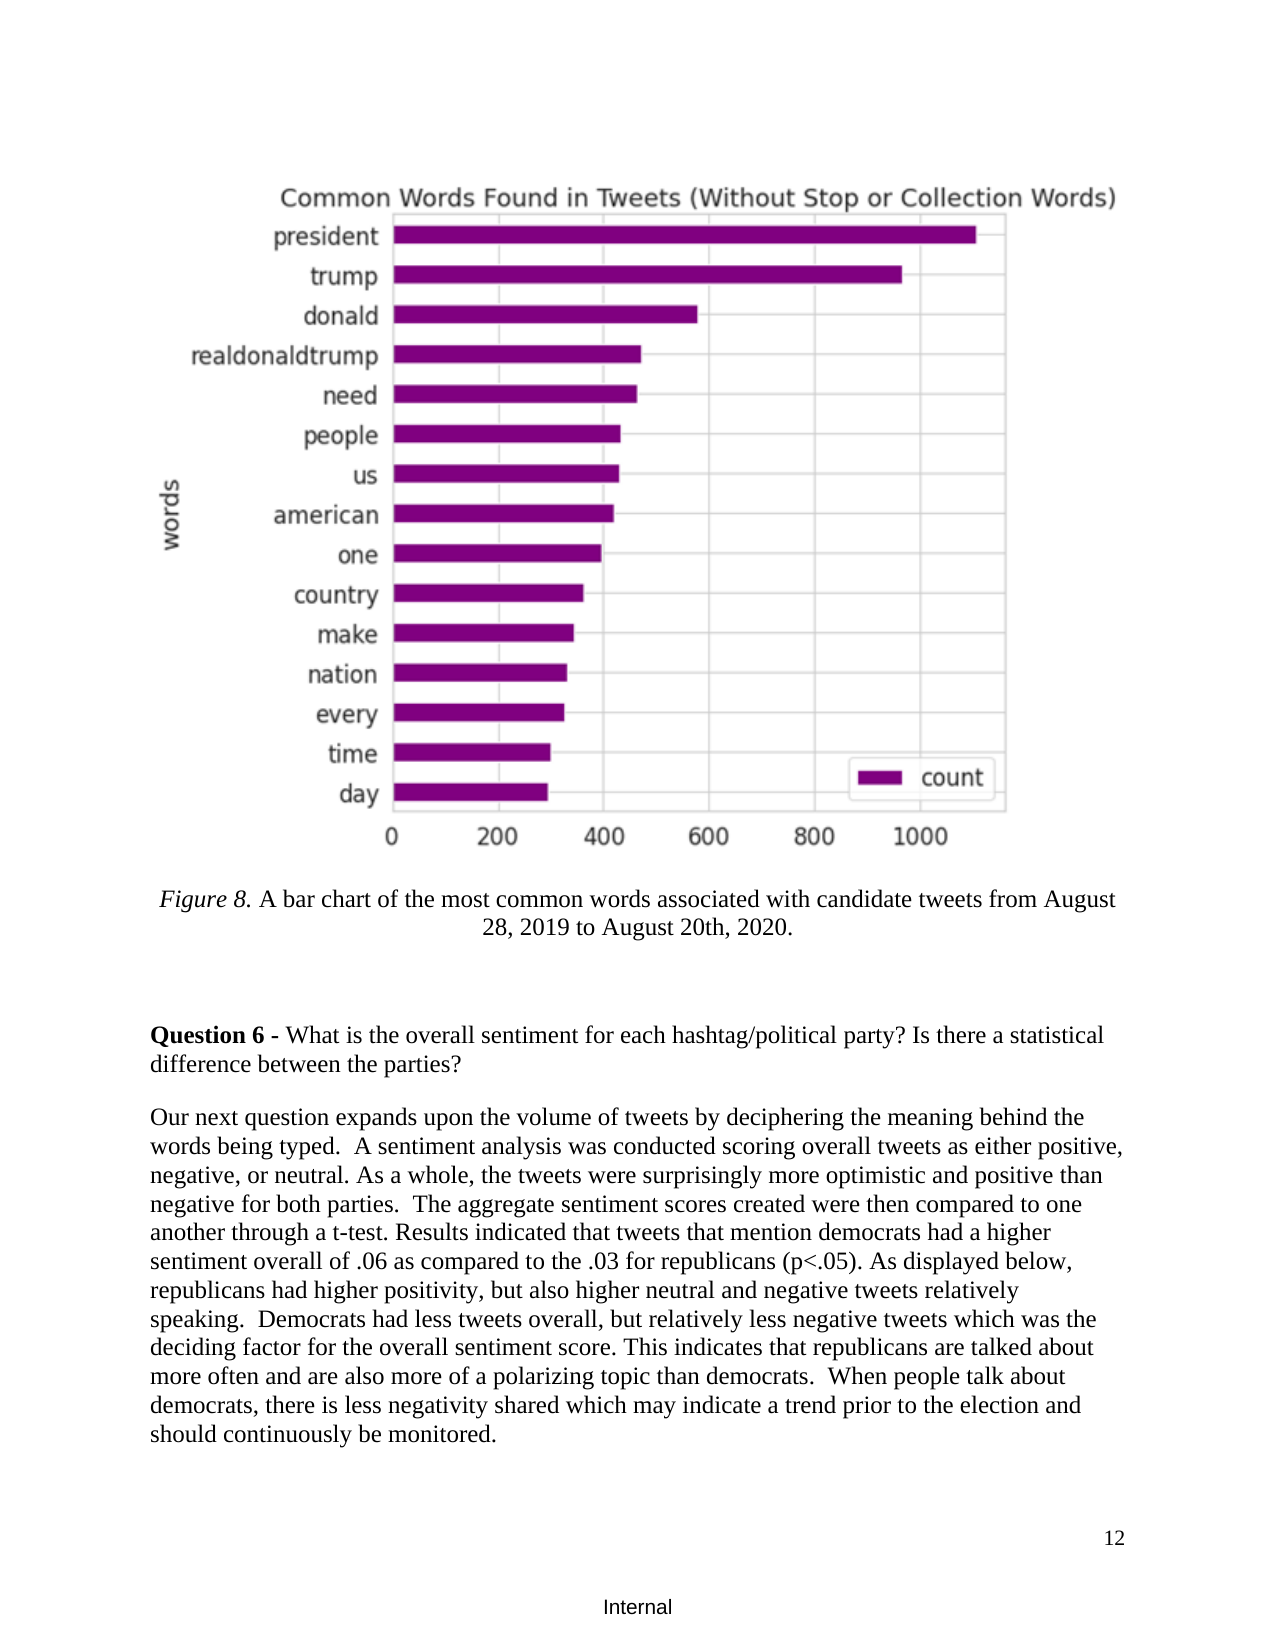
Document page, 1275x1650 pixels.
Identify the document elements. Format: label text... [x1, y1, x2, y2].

text Figure 8. A bar chart of the most common words associated with candidate tweets from August 28, 2019 to August 20th, 2020. [150, 884, 1125, 941]
text Our next question expands upon the volume of tweets by deciphering the meaning behind the words being typed. A sentiment analysis was conducted scoring overall tweets as either positive, negative, or neutral. As a whole, the tweets were surprisingly more optimistic and positive than negative for both parties. The aggregate sentiment scores created were then compared to one another through a t-test. Results indicated that tweets that mention democrats had a higher sentiment overall of .06 as compared to the .03 for republicans (p<.05). As displayed below, republicans had higher positivity, but also higher neutral and negative tweets relatively speaking. Democrats had less tweets overall, but relatively less negative tweets which was the deciding factor for the overall sentiment score. This indicates that republicans are talked about more often and are also more of a polarizing topic than democrats. When people talk about democrats, there is less negativity shared which may indicate a trend prior to the election and should continuously be monitored. [150, 1102, 1125, 1447]
picture [150, 178, 1125, 859]
text Question 6 - What is the overall sentiment for each hashtag/political party? Is there a statistical difference between the parties? [150, 1020, 1125, 1077]
